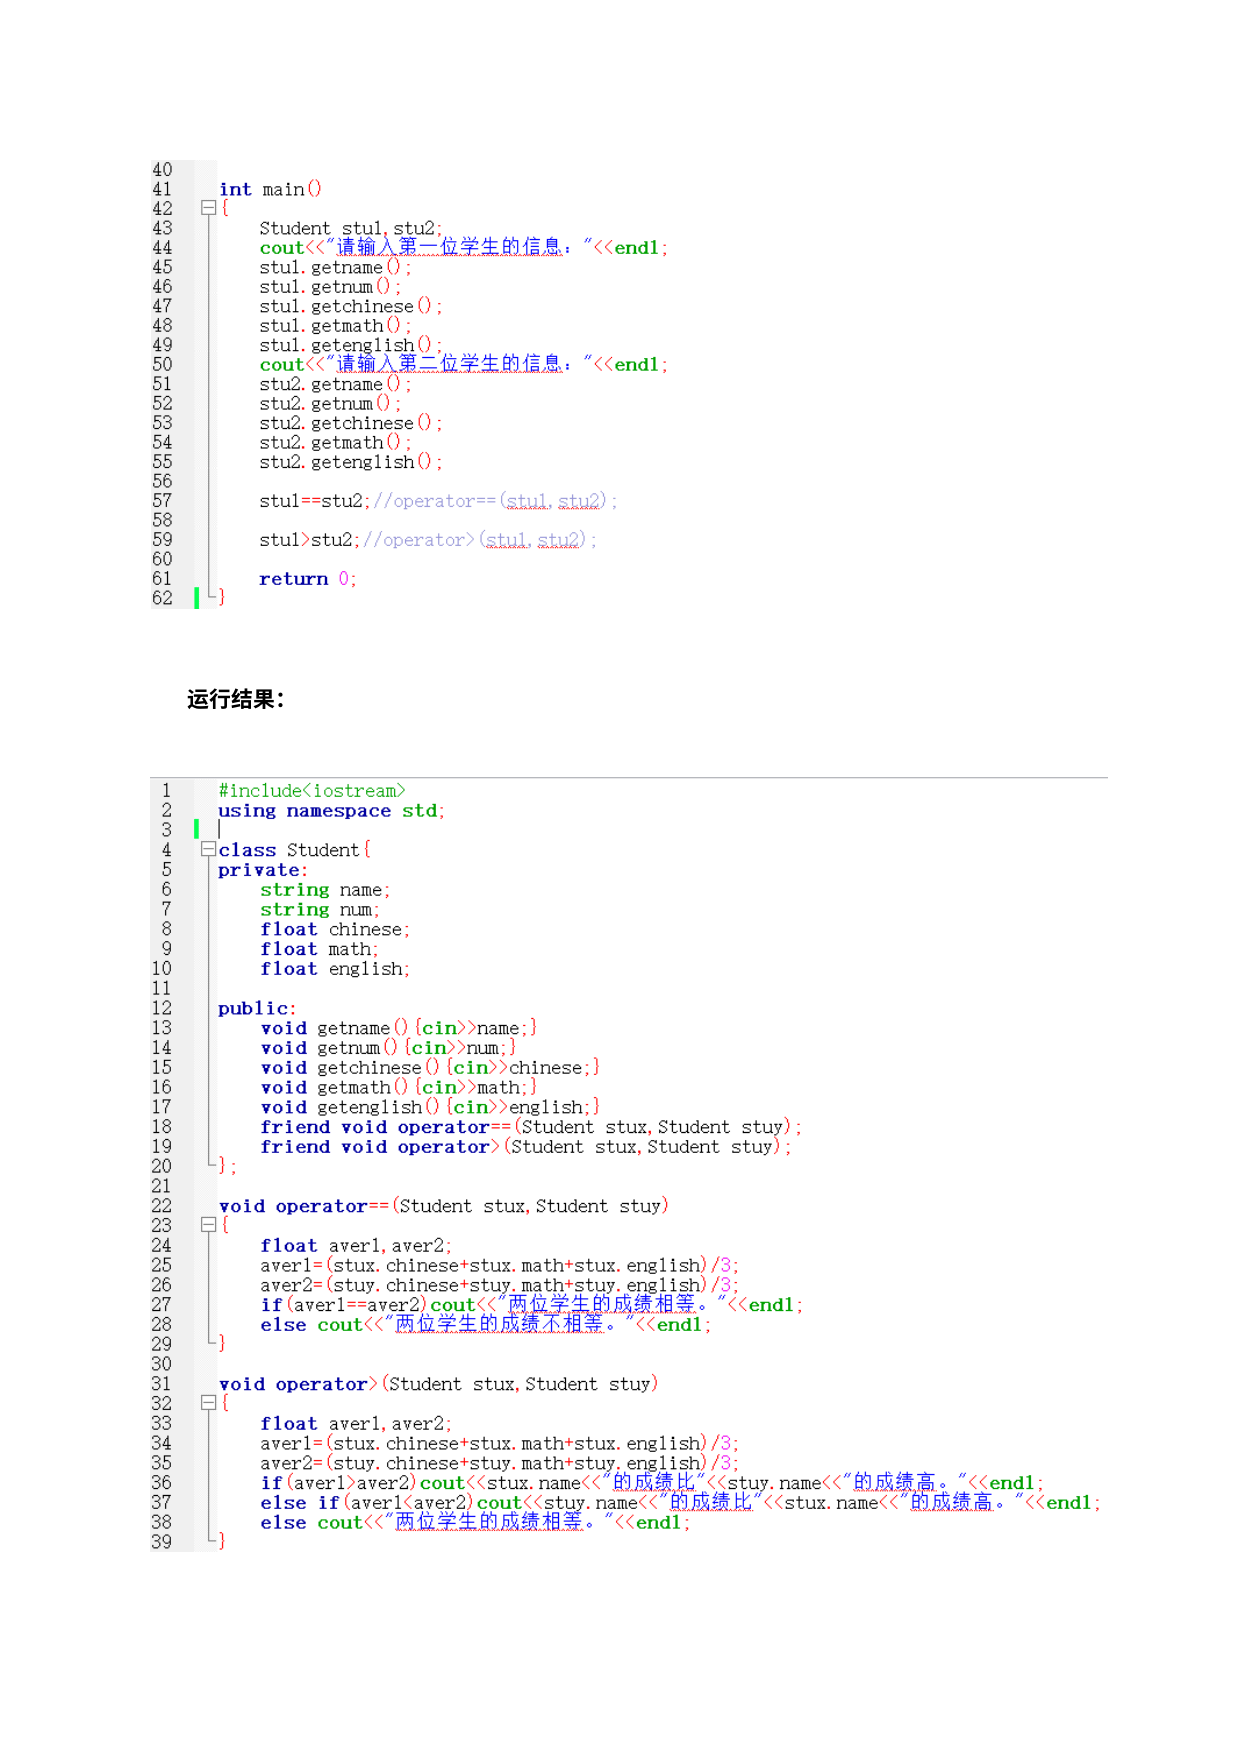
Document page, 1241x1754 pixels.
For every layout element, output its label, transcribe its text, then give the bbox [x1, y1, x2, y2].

picture [151, 160, 1095, 609]
picture [150, 777, 1108, 1552]
text 运行结果： [187, 682, 1053, 714]
